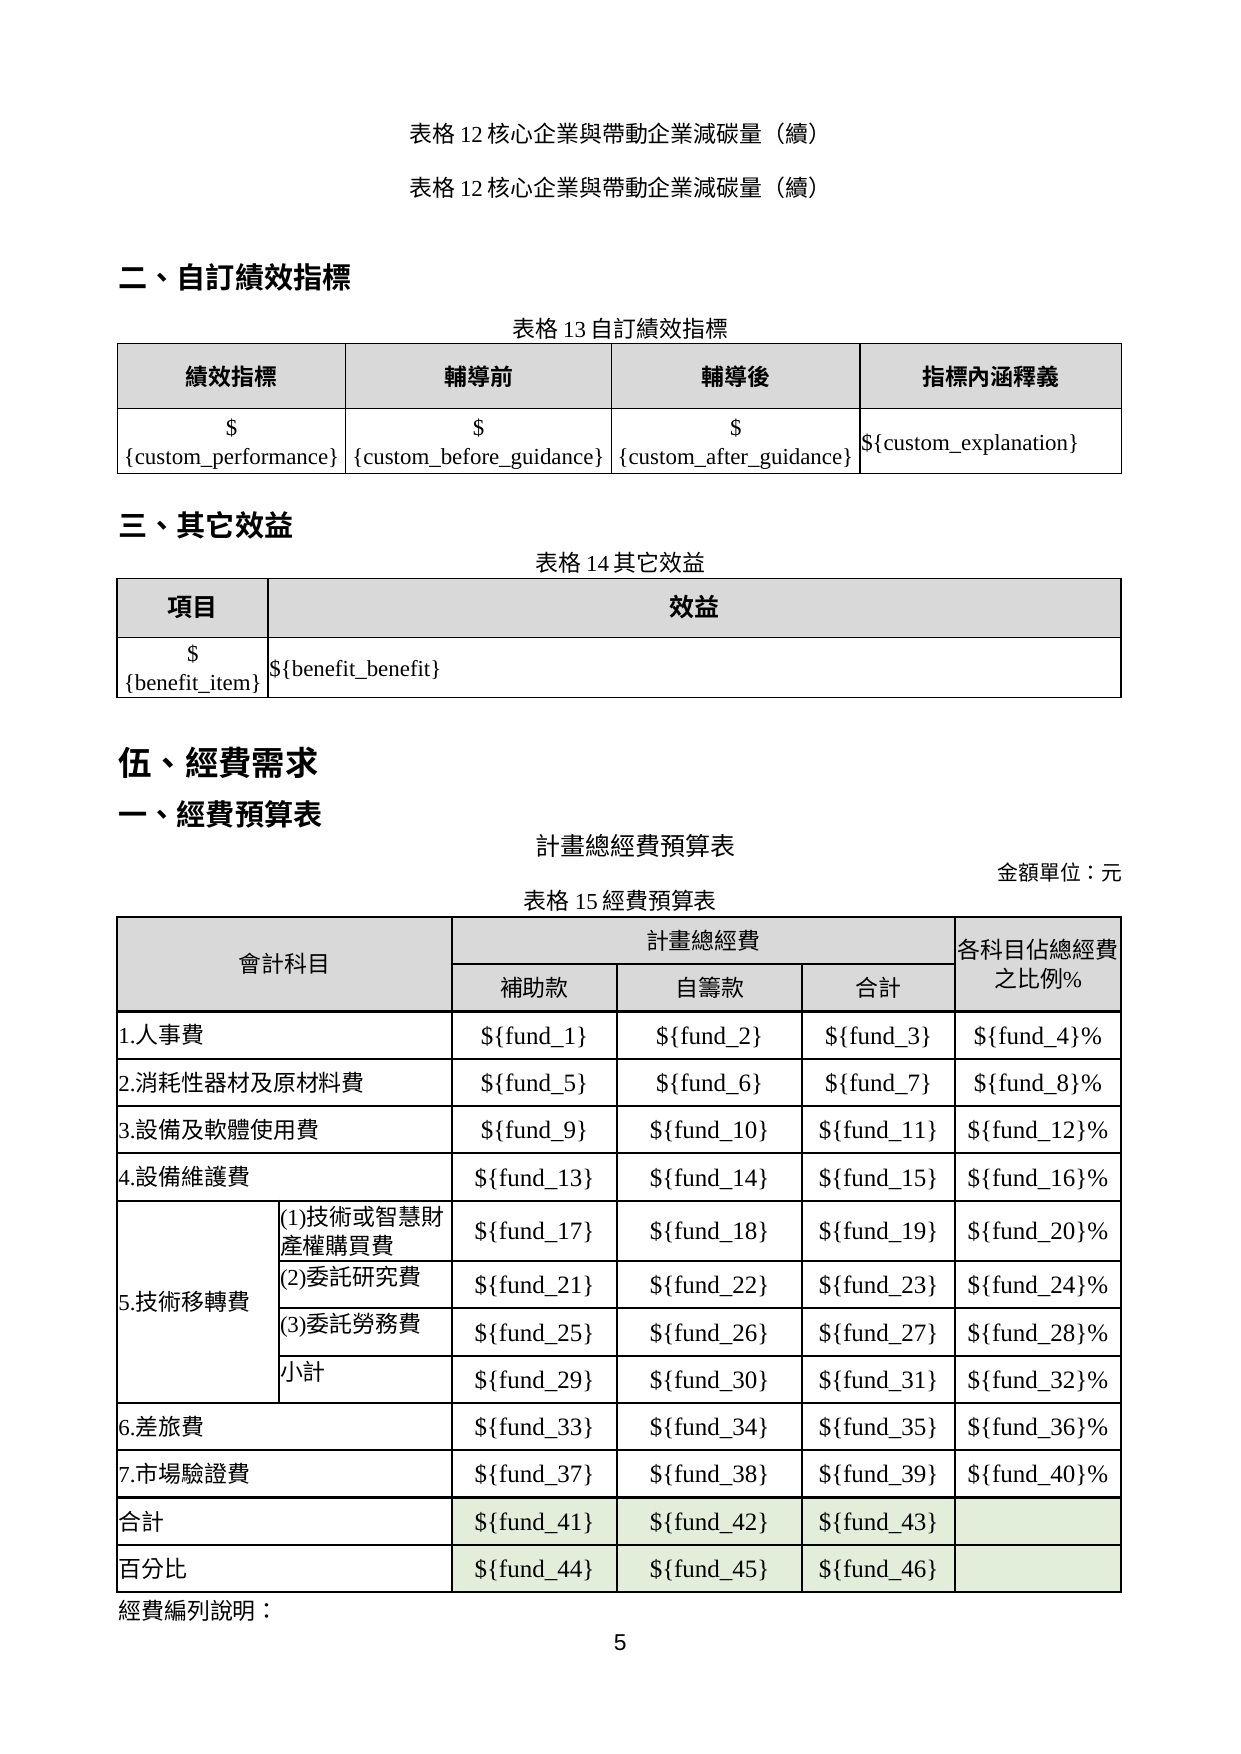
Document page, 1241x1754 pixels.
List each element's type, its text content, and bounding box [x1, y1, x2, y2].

table_cell ${fund_39} [803, 1451, 954, 1496]
table_cell 3.設備及軟體使用費 [118, 1107, 451, 1152]
table_header 績效指標 [118, 344, 345, 408]
text 表格12核心企業與帶動企業減碳量（續） [118, 118, 1122, 148]
table_header 效益 [269, 579, 1120, 637]
table_cell ${fund_22} [618, 1262, 801, 1307]
table_cell ${fund_7} [803, 1060, 954, 1105]
table_cell ${fund_23} [803, 1262, 954, 1307]
text 表格 15經費預算表 [118, 886, 1122, 916]
table_cell ${fund_32}% [956, 1357, 1120, 1402]
subtitle 一、經費預算表 [118, 805, 1122, 830]
table_cell ${fund_33} [453, 1404, 616, 1449]
table_header 項目 [118, 579, 267, 637]
table_cell ${fund_34} [618, 1404, 801, 1449]
table_cell ${fund_30} [618, 1357, 801, 1402]
table_cell (1)技術或智慧財產權購買費 [280, 1202, 451, 1260]
table_cell ${fund_27} [803, 1309, 954, 1354]
table_cell ${fund_46} [803, 1546, 954, 1591]
table_cell ${fund_1} [453, 1013, 616, 1058]
table_cell ${fund_14} [618, 1154, 801, 1199]
table_cell ${custom_explanation} [861, 409, 1121, 473]
table_cell ${fund_13} [453, 1154, 616, 1199]
table_cell ${fund_28}% [956, 1309, 1120, 1354]
table_cell ${fund_18} [618, 1202, 801, 1260]
subtitle 伍、經費需求 [118, 736, 1107, 784]
table_cell 小計 [280, 1357, 451, 1402]
table_header 各科目佔總經費之比例% [956, 918, 1120, 1010]
table_cell ${fund_15} [803, 1154, 954, 1199]
table_cell ${fund_42} [618, 1499, 801, 1544]
table_header 指標內涵釋義 [861, 344, 1121, 408]
table_cell ${fund_43} [803, 1499, 954, 1544]
table_cell 百分比 [118, 1546, 451, 1591]
subtitle 二、自訂績效指標 [118, 255, 1122, 297]
table_cell ${fund_20}% [956, 1202, 1120, 1260]
table_cell [956, 1499, 1120, 1544]
table_cell ${fund_21} [453, 1262, 616, 1307]
table_cell ${fund_36}% [956, 1404, 1120, 1449]
table_cell ${custom_after_guidance} [612, 409, 859, 473]
table_cell ${fund_37} [453, 1451, 616, 1496]
subtitle 三、其它效益 [118, 479, 1122, 542]
table_cell [956, 1546, 1120, 1591]
text 計畫總經費預算表 [147, 836, 1122, 861]
text 表格14其它效益 [118, 547, 1122, 577]
table_header 計畫總經費 [453, 918, 954, 963]
table_cell (3)委託勞務費 [280, 1309, 451, 1354]
table_cell ${fund_25} [453, 1309, 616, 1354]
table_cell 合計 [118, 1499, 451, 1544]
table_cell ${custom_performance} [118, 409, 345, 473]
table_cell ${fund_40}% [956, 1451, 1120, 1496]
table_cell ${fund_12}% [956, 1107, 1120, 1152]
text 金額單位：元 [147, 861, 1122, 886]
table_cell ${fund_31} [803, 1357, 954, 1402]
table_cell (2)委託研究費 [280, 1262, 451, 1307]
table_cell ${fund_38} [618, 1451, 801, 1496]
table_header 輔導前 [346, 344, 611, 408]
table_cell ${fund_2} [618, 1013, 801, 1058]
table_cell ${fund_24}% [956, 1262, 1120, 1307]
text 表格12核心企業與帶動企業減碳量（續） [118, 148, 1122, 203]
table_header 會計科目 [118, 918, 451, 1010]
table_cell ${fund_44} [453, 1546, 616, 1591]
table_cell 合計 [803, 965, 954, 1010]
table_cell 2.消耗性器材及原材料費 [118, 1060, 451, 1105]
subtitle 經費編列說明： [118, 1593, 1122, 1626]
table_cell ${fund_4}% [956, 1013, 1120, 1058]
table_header 輔導後 [612, 344, 859, 408]
table_cell ${fund_17} [453, 1202, 616, 1260]
table_cell 自籌款 [618, 965, 801, 1010]
table_cell ${fund_41} [453, 1499, 616, 1544]
table_cell 4.設備維護費 [118, 1154, 451, 1199]
table_cell 5.技術移轉費 [118, 1202, 278, 1402]
table_cell ${fund_3} [803, 1013, 954, 1058]
table_cell ${custom_before_guidance} [346, 409, 611, 473]
table_cell ${fund_45} [618, 1546, 801, 1591]
table_cell 7.市場驗證費 [118, 1451, 451, 1496]
table_cell ${fund_6} [618, 1060, 801, 1105]
table_cell ${benefit_item} [118, 638, 267, 696]
table_cell 6.差旅費 [118, 1404, 451, 1449]
table_cell ${benefit_benefit} [269, 638, 1120, 696]
table_cell ${fund_5} [453, 1060, 616, 1105]
table_cell ${fund_8}% [956, 1060, 1120, 1105]
table_cell ${fund_16}% [956, 1154, 1120, 1199]
table_cell ${fund_29} [453, 1357, 616, 1402]
table_cell 補助款 [453, 965, 616, 1010]
table_cell ${fund_10} [618, 1107, 801, 1152]
table_cell ${fund_19} [803, 1202, 954, 1260]
text 表格13自訂績效指標 [118, 313, 1122, 343]
table_cell 1.人事費 [118, 1013, 451, 1058]
table_cell ${fund_35} [803, 1404, 954, 1449]
table_cell ${fund_11} [803, 1107, 954, 1152]
table_cell ${fund_9} [453, 1107, 616, 1152]
table_cell ${fund_26} [618, 1309, 801, 1354]
